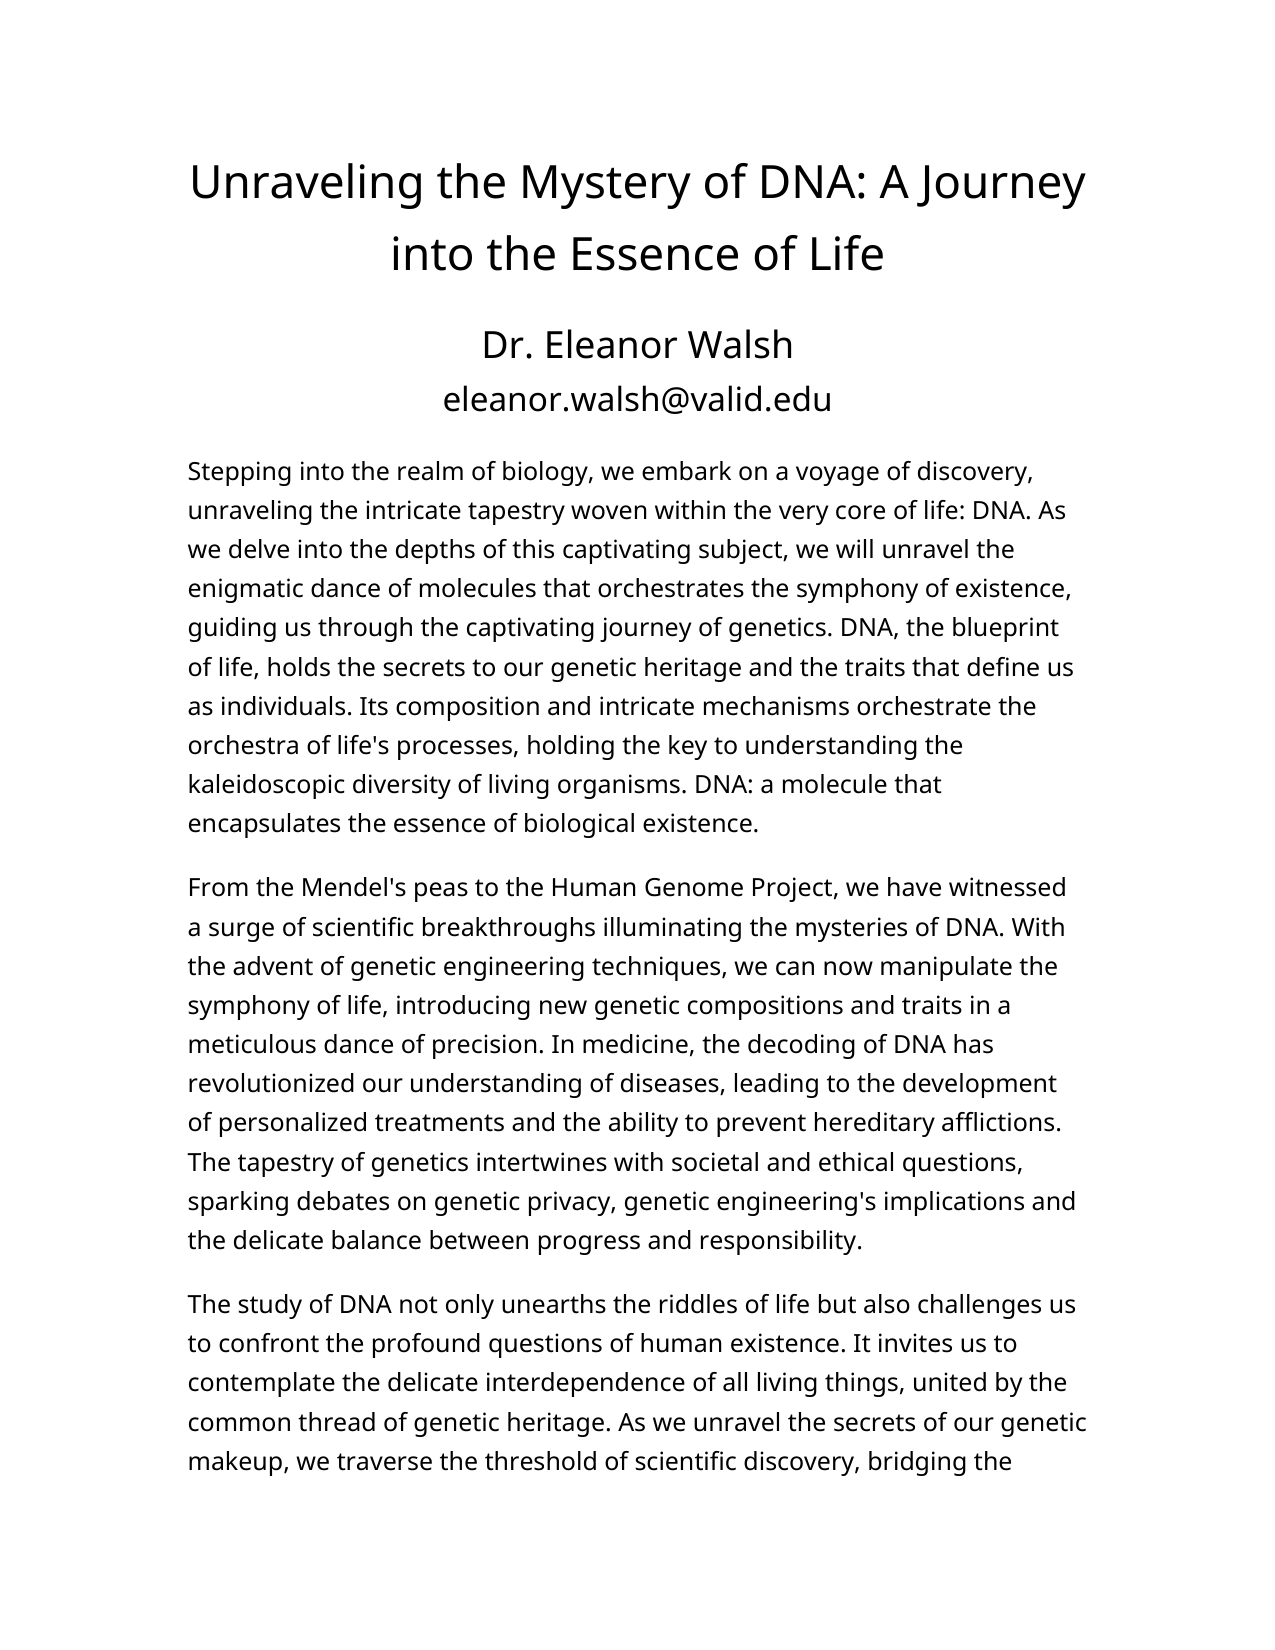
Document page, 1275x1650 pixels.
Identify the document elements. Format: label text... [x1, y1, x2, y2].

text Stepping into the realm of biology, we embark on a voyage of discovery, unraveling the intricate tapestry woven within the very core of life: DNA. As we delve into the depths of this captivating subject, we will unravel the enigmatic dance of molecules that orchestrates the symphony of existence, guiding us through the captivating journey of genetics. DNA, the blueprint of life, holds the secrets to our genetic heritage and the traits that define us as individuals. Its composition and intricate mechanisms orchestrate the orchestra of life's processes, holding the key to understanding the kaleidoscopic diversity of living organisms. DNA: a molecule that encapsulates the essence of biological existence. [187, 453, 1087, 840]
text From the Mendel's peas to the Human Genome Project, we have witnessed a surge of scientific breakthroughs illuminating the mysteries of DNA. With the advent of genetic engineering techniques, we can now manipulate the symphony of life, introducing new genetic compositions and traits in a meticulous dance of precision. In medicine, the decoding of DNA has revolutionized our understanding of diseases, leading to the development of personalized treatments and the ability to prevent hereditary afflictions. The tapestry of genetics intertwines with societal and ethical questions, sparking debates on genetic privacy, genetic engineering's implications and the delicate balance between progress and responsibility. [187, 870, 1087, 1257]
text Unraveling the Mystery of DNA: A Journey into the Essence of Life [187, 150, 1087, 284]
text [187, 1287, 1087, 1477]
text Dr. Eleanor Walsh eleanor.walsh@valid.edu [187, 318, 1087, 422]
